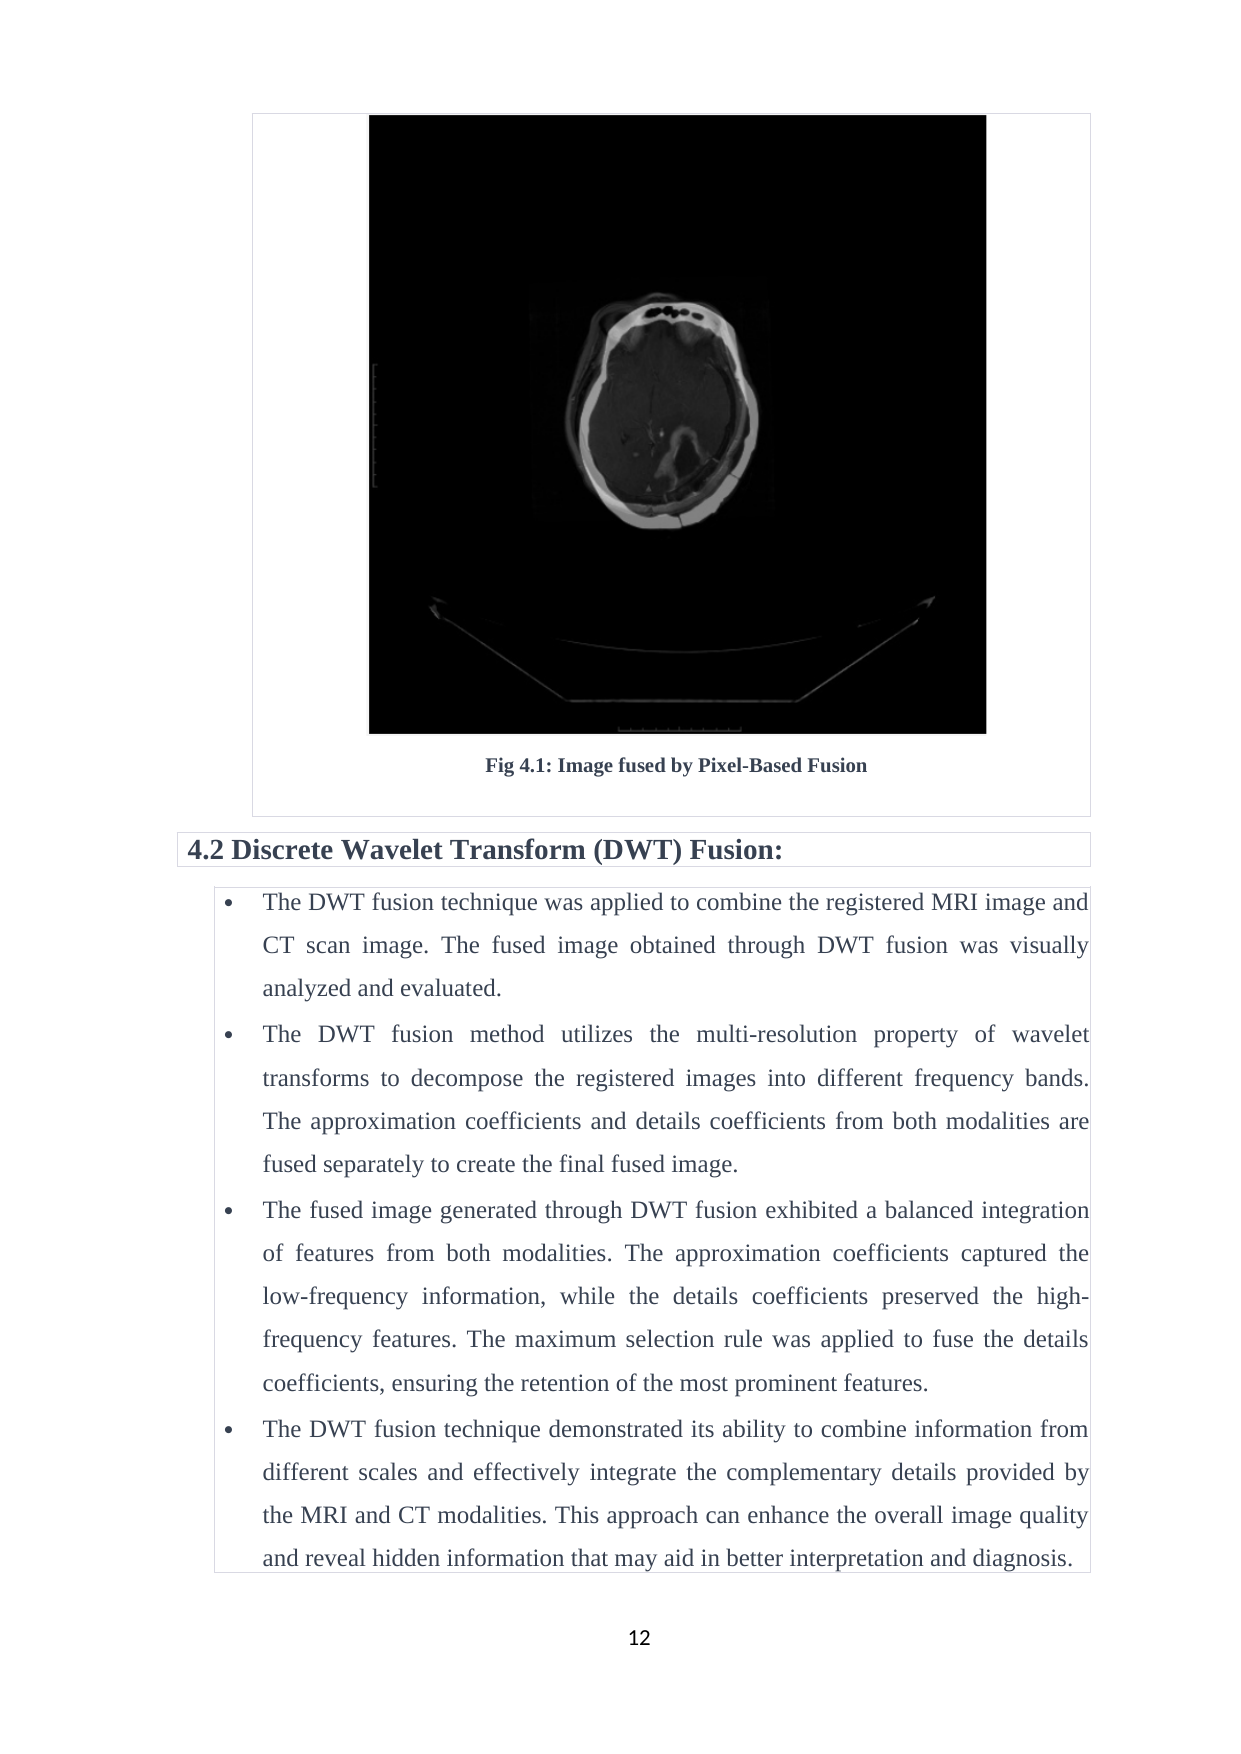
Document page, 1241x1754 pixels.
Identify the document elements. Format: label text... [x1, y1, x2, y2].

picture [366, 114, 987, 736]
text 4.2 Discrete Wavelet Transform (DWT) Fusion: [178, 833, 1090, 866]
list The DWT fusion method utilizes the multi-resolution property of wavelet transforms to decompose the registered images into different frequency bands. The approximation coefficients and details coefficients from both modalities are fused separately to create the final fused image. [215, 1019, 1090, 1178]
list The fused image generated through DWT fusion exhibited a balanced integration of features from both modalities. The approximation coefficients captured the low-frequency information, while the details coefficients preserved the high-frequency features. The maximum selection rule was applied to fuse the details coefficients, ensuring the retention of the most prominent features. [215, 1194, 1090, 1396]
text Fig 4.1: Image fused by Pixel-Based Fusion [253, 753, 1090, 777]
list The DWT fusion technique demonstrated its ability to combine information from different scales and effectively integrate the complementary details provided by the MRI and CT modalities. This approach can enhance the overall image quality and reveal hidden information that may aid in better interpretation and diagnosis. [215, 1413, 1090, 1572]
list The DWT fusion technique was applied to combine the registered MRI image and CT scan image. The fused image obtained through DWT fusion was visually analyzed and evaluated. [215, 888, 1090, 1002]
